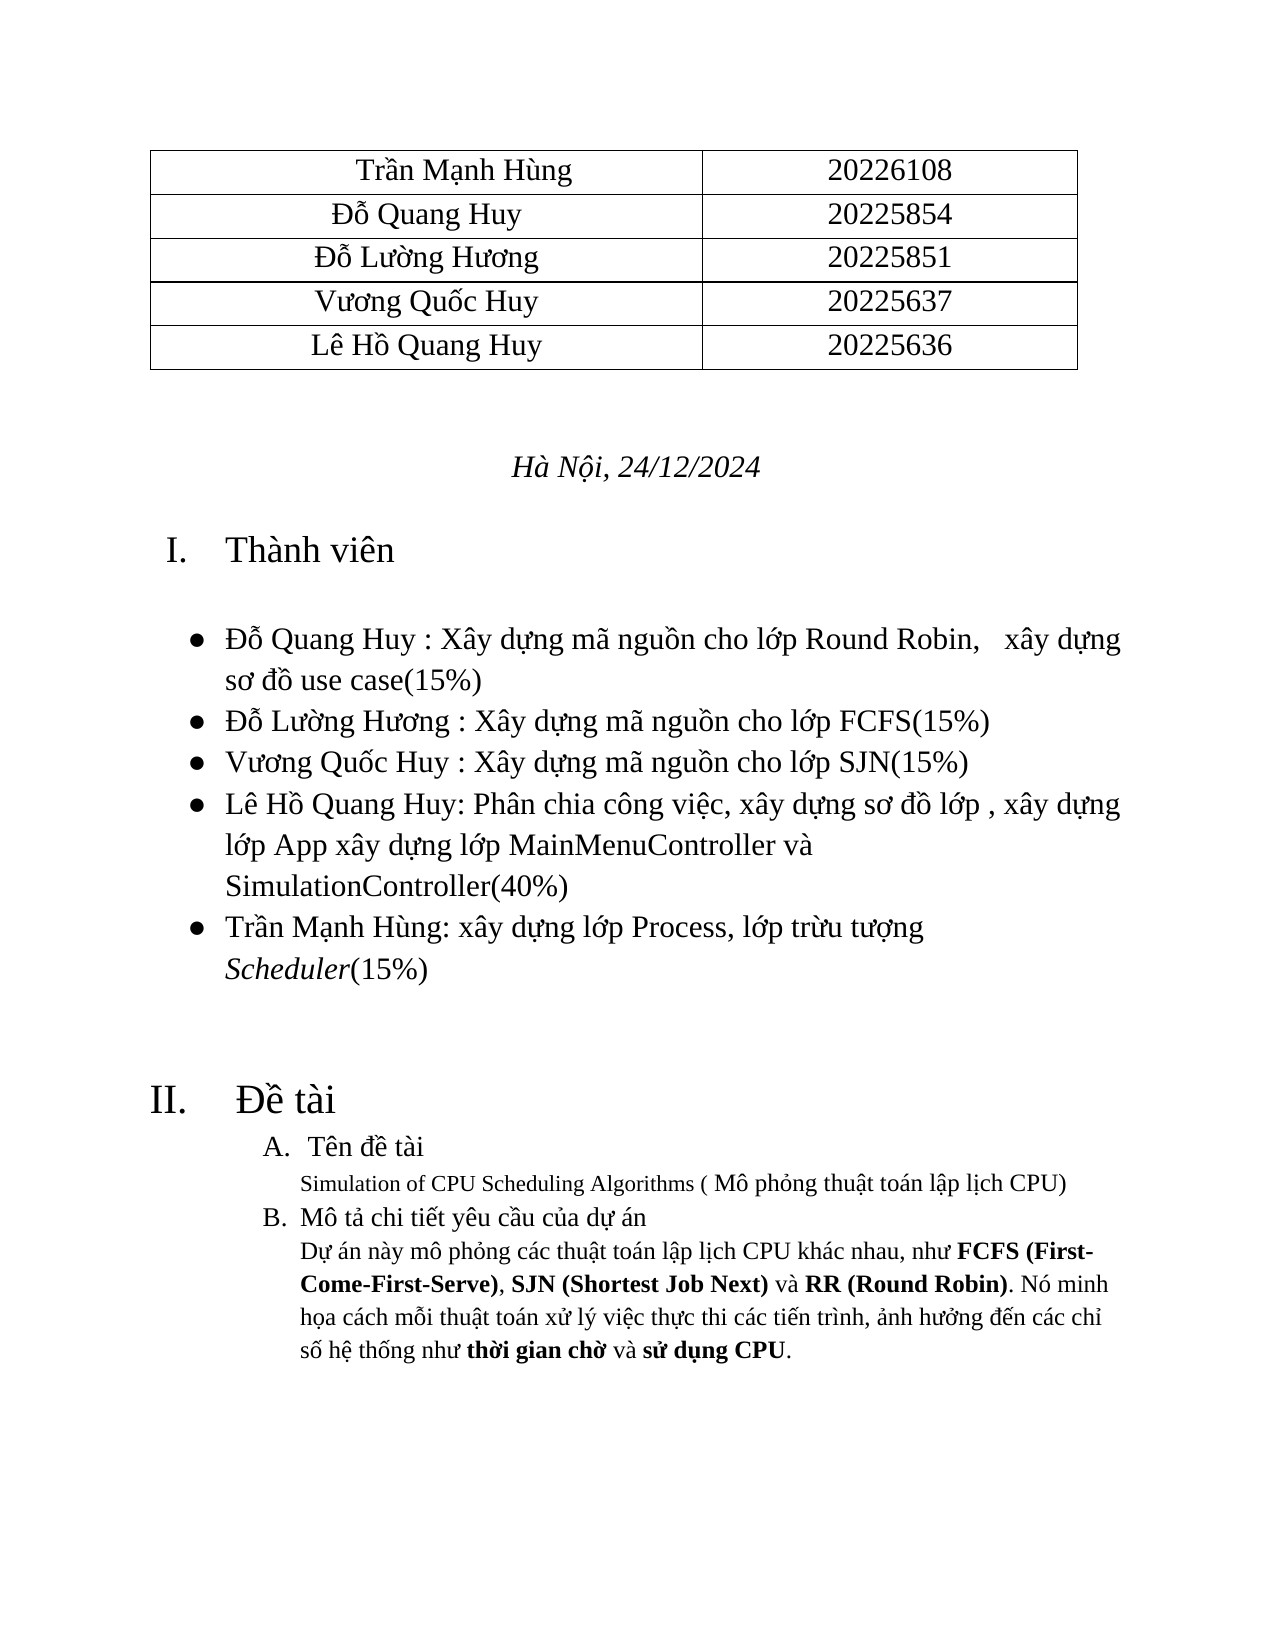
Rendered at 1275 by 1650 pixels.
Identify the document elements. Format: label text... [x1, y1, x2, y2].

text Hà Nội, 24/12/2024 [150, 448, 1125, 484]
table_cell Đỗ Quang Huy [151, 195, 702, 237]
list Trần Mạnh Hùng: xây dựng lớp Process, lớp trừu tượng Scheduler(15%) [187, 909, 1125, 986]
table_cell 20225636 [703, 326, 1077, 369]
subtitle Đề tài [187, 1074, 1125, 1122]
list Lê Hồ Quang Huy: Phân chia công việc, xây dựng sơ đồ lớp , xây dựng lớp App xây dựng lớp MainMenuController và SimulationController(40%) [187, 785, 1125, 903]
table_cell Lê Hồ Quang Huy [151, 326, 702, 369]
list Đỗ Quang Huy : Xây dựng mã nguồn cho lớp Round Robin, xây dựng sơ đồ use case(15%) [187, 620, 1125, 697]
text Dự án này mô phỏng các thuật toán lập lịch CPU khác nhau, như FCFS (First-Come-First-Serve), SJN (Shortest Job Next) và RR (Round Robin). Nó minh họa cách mỗi thuật toán xử lý việc thực thi các tiến trình, ảnh hưởng đến các chỉ số hệ thống như thời gian chờ và sử dụng CPU. [300, 1236, 1125, 1364]
subtitle Tên đề tài [262, 1129, 1125, 1163]
list Vương Quốc Huy : Xây dựng mã nguồn cho lớp SJN(15%) [187, 744, 1125, 779]
table_cell Vương Quốc Huy [151, 283, 702, 325]
subtitle Mô tả chi tiết yêu cầu của dự án [262, 1201, 1125, 1232]
subtitle Thành viên [187, 528, 1125, 571]
table_cell 20225637 [703, 283, 1077, 325]
table_cell 20225854 [703, 195, 1077, 237]
table_cell Đỗ Lường Hương [151, 239, 702, 281]
table_header 20226108 [703, 151, 1077, 194]
table_cell 20225851 [703, 239, 1077, 281]
list Đỗ Lường Hương : Xây dựng mã nguồn cho lớp FCFS(15%) [187, 702, 1125, 738]
subtitle Simulation of CPU Scheduling Algorithms ( Mô phỏng thuật toán lập lịch CPU) [225, 1168, 1125, 1196]
table_header Trần Mạnh Hùng [151, 151, 702, 194]
